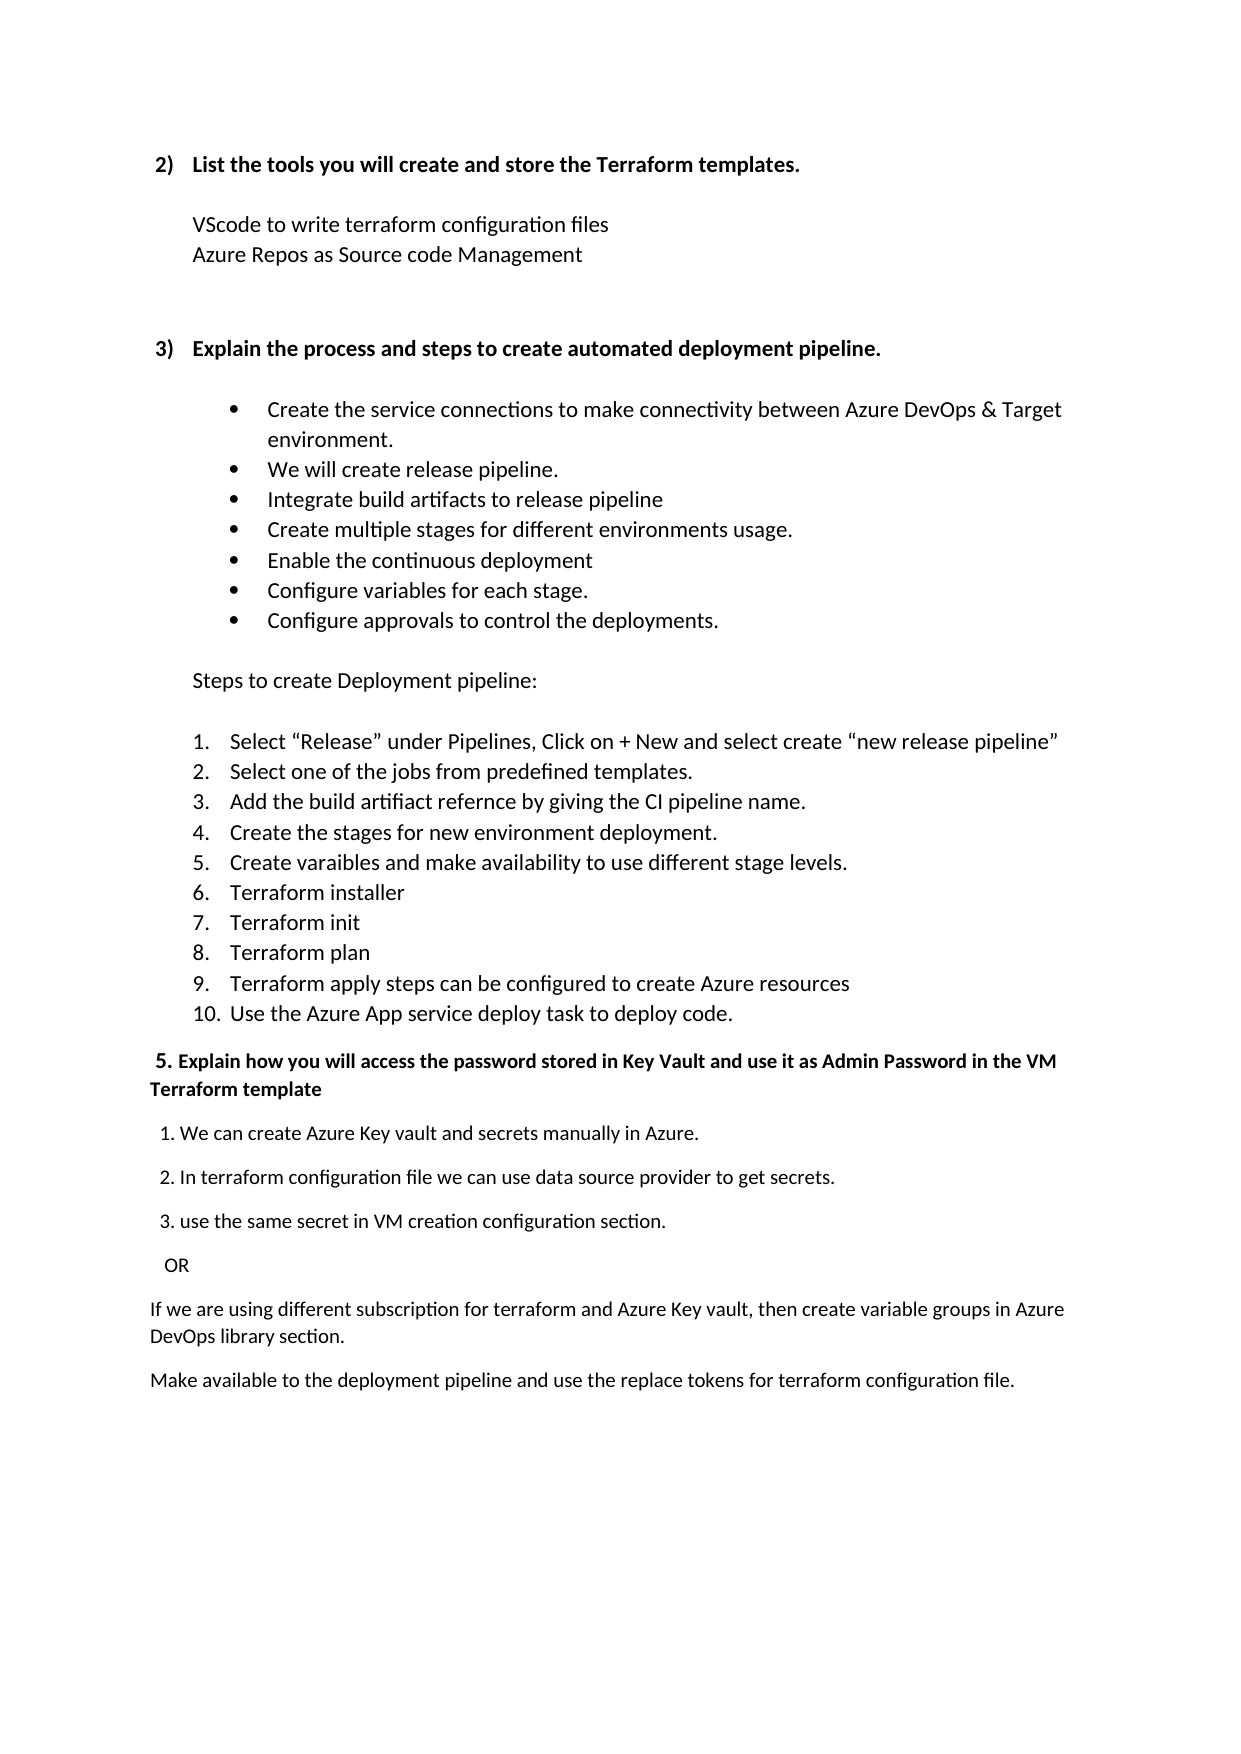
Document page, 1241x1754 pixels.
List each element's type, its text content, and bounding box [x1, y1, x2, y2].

text Make available to the deployment pipeline and use the replace tokens for terraform configuration file. [150, 1368, 1090, 1393]
list VScode to write terraform configuration files [192, 210, 1090, 238]
list Create multiple stages for different environments usage. [230, 516, 1090, 544]
list We will create release pipeline. [230, 455, 1090, 483]
list Terraform plan [192, 938, 1090, 967]
list Terraform init [192, 908, 1090, 936]
list Terraform apply steps can be configured to create Azure resources [192, 969, 1090, 997]
text If we are using different subscription for terraform and Azure Key vault, then create variable groups in Azure DevOps library section. [150, 1296, 1090, 1349]
list Select “Release” under Pipelines, Click on + New and select create “new release pipeline” [192, 727, 1090, 755]
list Create the service connections to make connectivity between Azure DevOps & Target environment. [230, 395, 1090, 453]
list Add the build artifiact refernce by giving the CI pipeline name. [192, 787, 1090, 816]
list Steps to create Deployment pipeline: [192, 667, 1090, 695]
text 3. use the same secret in VM creation configuration section. [150, 1208, 1090, 1233]
list List the tools you will create and store the Terraform templates. [155, 150, 1090, 178]
list Explain the process and steps to create automated deployment pipeline. [155, 334, 1090, 362]
text OR [150, 1252, 1090, 1277]
list Azure Repos as Source code Management [192, 241, 1090, 269]
list Terraform installer [192, 878, 1090, 906]
text 5. Explain how you will access the password stored in Key Vault and use it as Admin Password in the VM Terraform template [150, 1046, 1090, 1101]
list Create varaibles and make availability to use different stage levels. [192, 848, 1090, 876]
text 2. In terraform configuration file we can use data source provider to get secrets. [150, 1164, 1090, 1189]
list Use the Azure App service deploy task to deploy code. [192, 999, 1090, 1027]
list Configure variables for each stage. [230, 576, 1090, 604]
list Enable the continuous deployment [230, 546, 1090, 574]
list Select one of the jobs from predefined templates. [192, 757, 1090, 785]
list Configure approvals to control the deployments. [230, 606, 1090, 634]
text 1. We can create Azure Key vault and secrets manually in Azure. [150, 1120, 1090, 1145]
list Create the stages for new environment deployment. [192, 818, 1090, 846]
list Integrate build artifacts to release pipeline [230, 485, 1090, 513]
